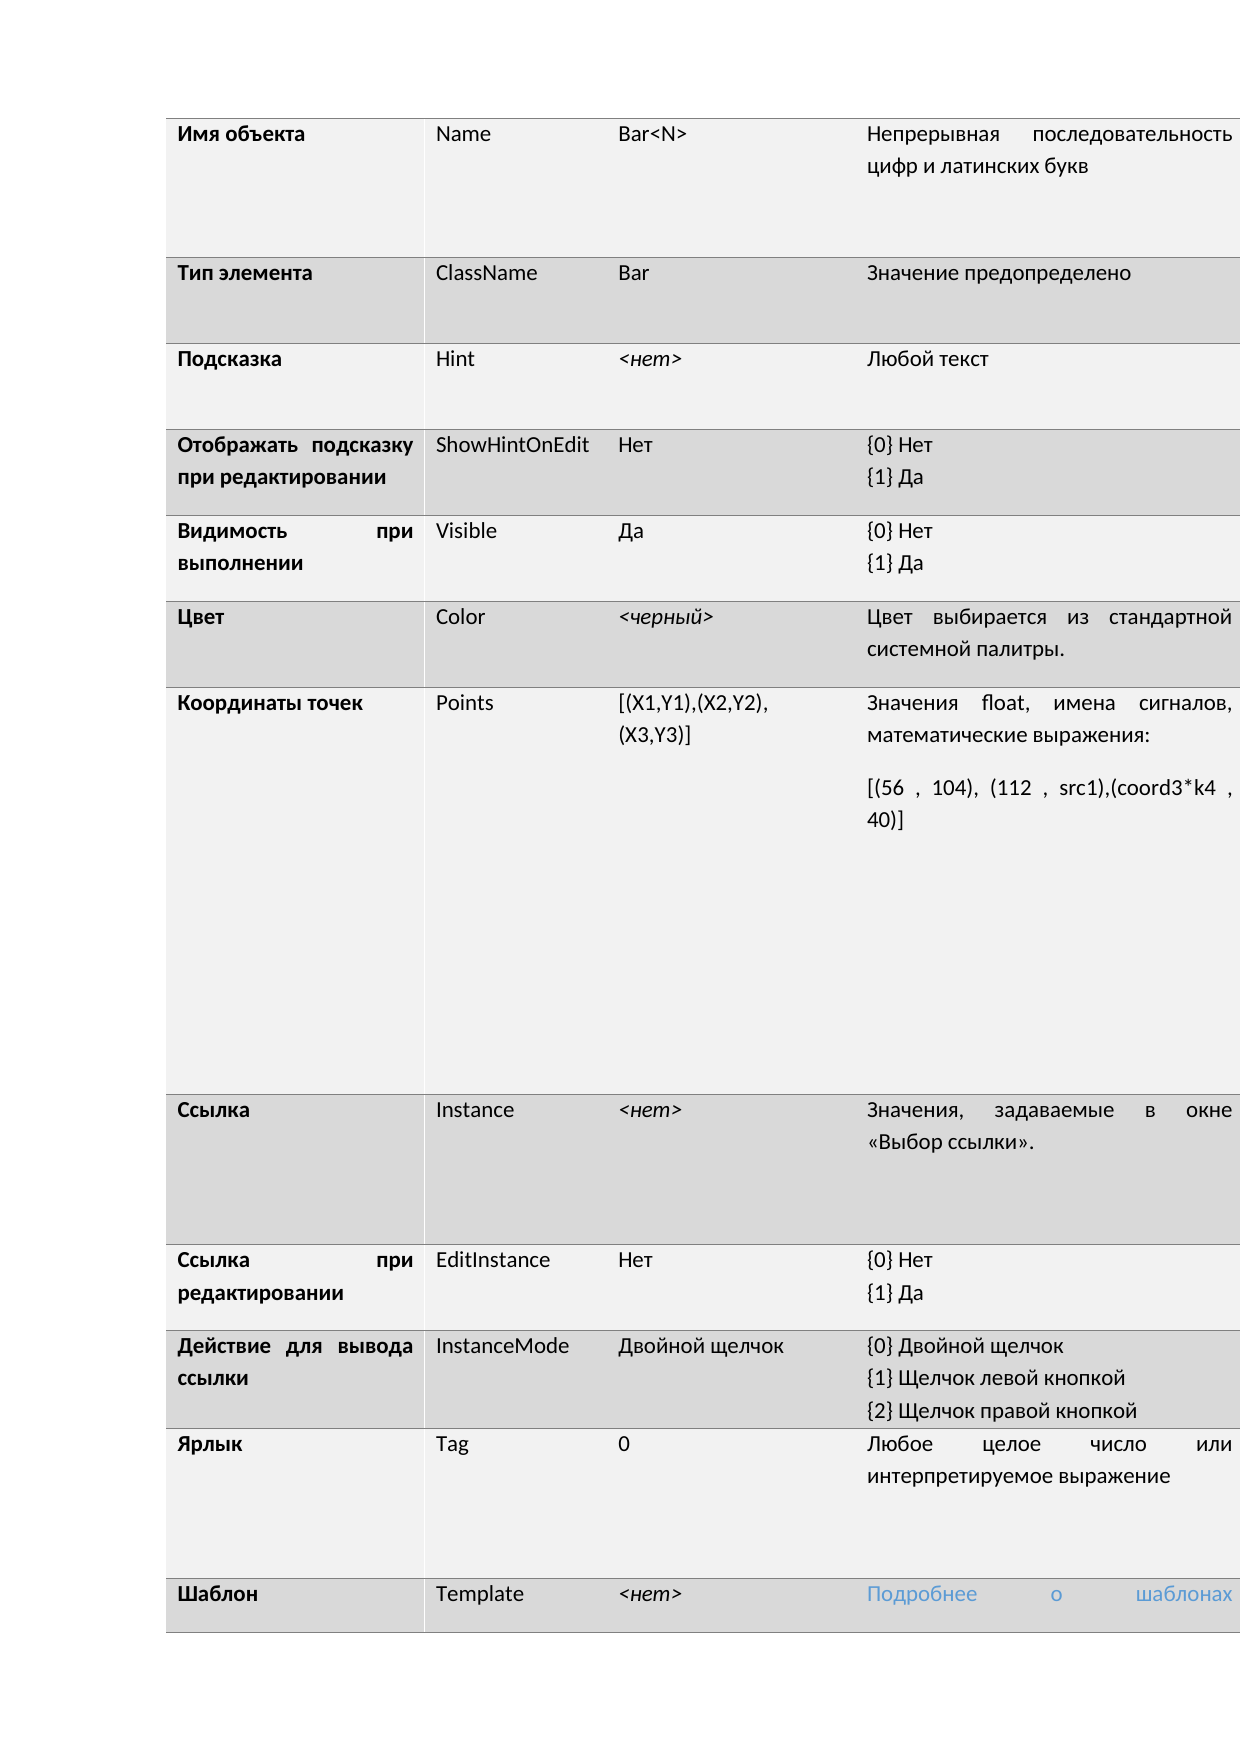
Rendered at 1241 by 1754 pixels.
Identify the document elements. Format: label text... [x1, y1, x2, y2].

table_cell Bar [607, 258, 856, 343]
table_cell [(X1,Y1),(X2,Y2), (X3,Y3)] [607, 688, 856, 1094]
table_cell Значения, задаваемые в окне «Выбор ссылки». [856, 1095, 1240, 1244]
table_cell Points [425, 688, 607, 1094]
table_cell Любое целое число или интерпретируемое выражение [856, 1429, 1240, 1578]
table_cell {0} Двойной щелчок {1} Щелчок левой кнопкой {2} Щелчок правой кнопкой [856, 1331, 1240, 1428]
table_cell Tag [425, 1429, 607, 1578]
table_cell Подсказка [166, 344, 424, 429]
table_cell {0} Нет {1} Да [856, 430, 1240, 515]
table_cell Непрерывная последовательность цифр и латинских букв [856, 119, 1240, 257]
table_cell ShowHintOnEdit [425, 430, 607, 515]
table_cell Действие для вывода ссылки [166, 1331, 424, 1428]
table_cell {0} Нет {1} Да [856, 516, 1240, 601]
table_cell Нет [607, 430, 856, 515]
table_cell Да [607, 516, 856, 601]
table_cell Подробнее о шаблонах автозаполнения. [856, 1579, 1240, 1632]
table_cell ClassName [425, 258, 607, 343]
table_cell Ссылка при редактировании [166, 1245, 424, 1330]
table_cell <черный> [607, 602, 856, 687]
table_cell Ссылка [166, 1095, 424, 1244]
table_cell Отображать подсказку при редактировании [166, 430, 424, 515]
table_cell Instance [425, 1095, 607, 1244]
table_cell Имя объекта [166, 119, 424, 257]
table_cell Цвет [166, 602, 424, 687]
table_cell Значение предопределено [856, 258, 1240, 343]
table_cell InstanceMode [425, 1331, 607, 1428]
table_cell Hint [425, 344, 607, 429]
table_cell Значения float, имена сигналов, математические выражения: [(56 , 104), (112 , src1),(coord3*k4 , 40)] [856, 688, 1240, 1094]
table_cell Двойной щелчок [607, 1331, 856, 1428]
table_cell Bar<N> [607, 119, 856, 257]
table_cell <нет> [607, 1095, 856, 1244]
table_cell Template [425, 1579, 607, 1632]
table_cell Visible [425, 516, 607, 601]
table_cell Видимость при выполнении [166, 516, 424, 601]
table_cell Шаблон автозаполнения [166, 1579, 424, 1632]
table_cell Name [425, 119, 607, 257]
table_cell Ярлык [166, 1429, 424, 1578]
table_cell Координаты точек [166, 688, 424, 1094]
table_cell <нет> [607, 344, 856, 429]
table_cell Color [425, 602, 607, 687]
table_cell <нет> [607, 1579, 856, 1632]
table_cell 0 [607, 1429, 856, 1578]
table_cell Любой текст [856, 344, 1240, 429]
table_cell Нет [607, 1245, 856, 1330]
table_cell Тип элемента [166, 258, 424, 343]
table_cell Цвет выбирается из стандартной системной палитры. [856, 602, 1240, 687]
table_cell EditInstance [425, 1245, 607, 1330]
table_cell {0} Нет {1} Да [856, 1245, 1240, 1330]
